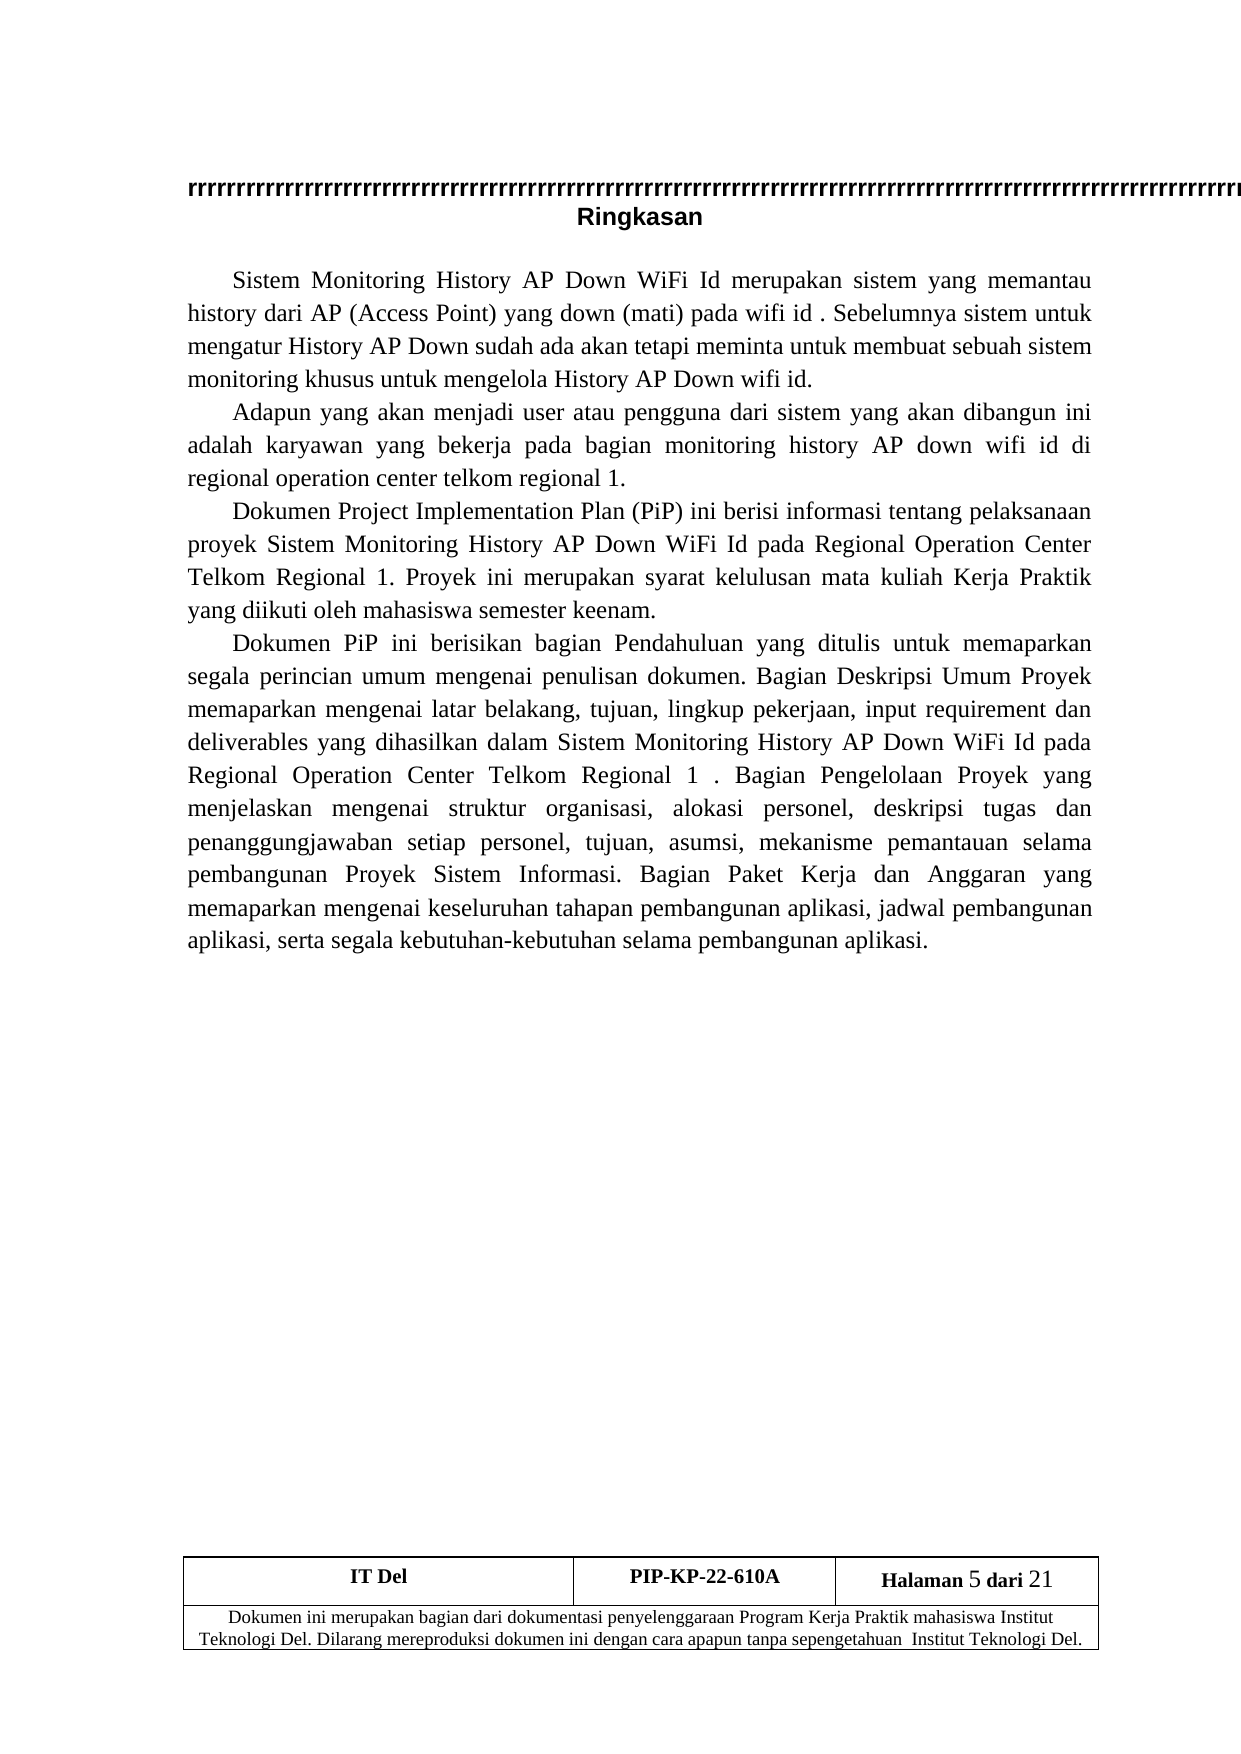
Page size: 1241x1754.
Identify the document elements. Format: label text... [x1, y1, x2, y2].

text Dokumen PiP ini berisikan bagian Pendahuluan yang ditulis untuk memaparkan segala perincian umum mengenai penulisan dokumen. Bagian Deskripsi Umum Proyek memaparkan mengenai latar belakang, tujuan, lingkup pekerjaan, input requirement dan deliverables yang dihasilkan dalam Sistem Monitoring History AP Down WiFi Id pada Regional Operation Center Telkom Regional 1 . Bagian Pengelolaan Proyek yang menjelaskan mengenai struktur organisasi, alokasi personel, deskripsi tugas dan penanggungjawaban setiap personel, tujuan, asumsi, mekanisme pemantauan selama pembangunan Proyek Sistem Informasi. Bagian Paket Kerja dan Anggaran yang memaparkan mengenai keseluruhan tahapan pembangunan aplikasi, jadwal pembangunan aplikasi, serta segala kebutuhan-kebutuhan selama pembangunan aplikasi. [187, 628, 1092, 954]
text Adapun yang akan menjadi user atau pengguna dari sistem yang akan dibangun ini adalah karyawan yang bekerja pada bagian monitoring history AP down wifi id di regional operation center telkom regional 1. [187, 397, 1092, 492]
text Dokumen Project Implementation Plan (PiP) ini berisi informasi tentang pelaksanaan proyek Sistem Monitoring History AP Down WiFi Id pada Regional Operation Center Telkom Regional 1. Proyek ini merupakan syarat kelulusan mata kuliah Kerja Praktik yang diikuti oleh mahasiswa semester keenam. [187, 496, 1092, 624]
subtitle Ringkasan [187, 173, 1092, 230]
text Sistem Monitoring History AP Down WiFi Id merupakan sistem yang memantau history dari AP (Access Point) yang down (mati) pada wifi id . Sebelumnya sistem untuk mengatur History AP Down sudah ada akan tetapi meminta untuk membuat sebuah sistem monitoring khusus untuk mengelola History AP Down wifi id. [187, 265, 1092, 393]
